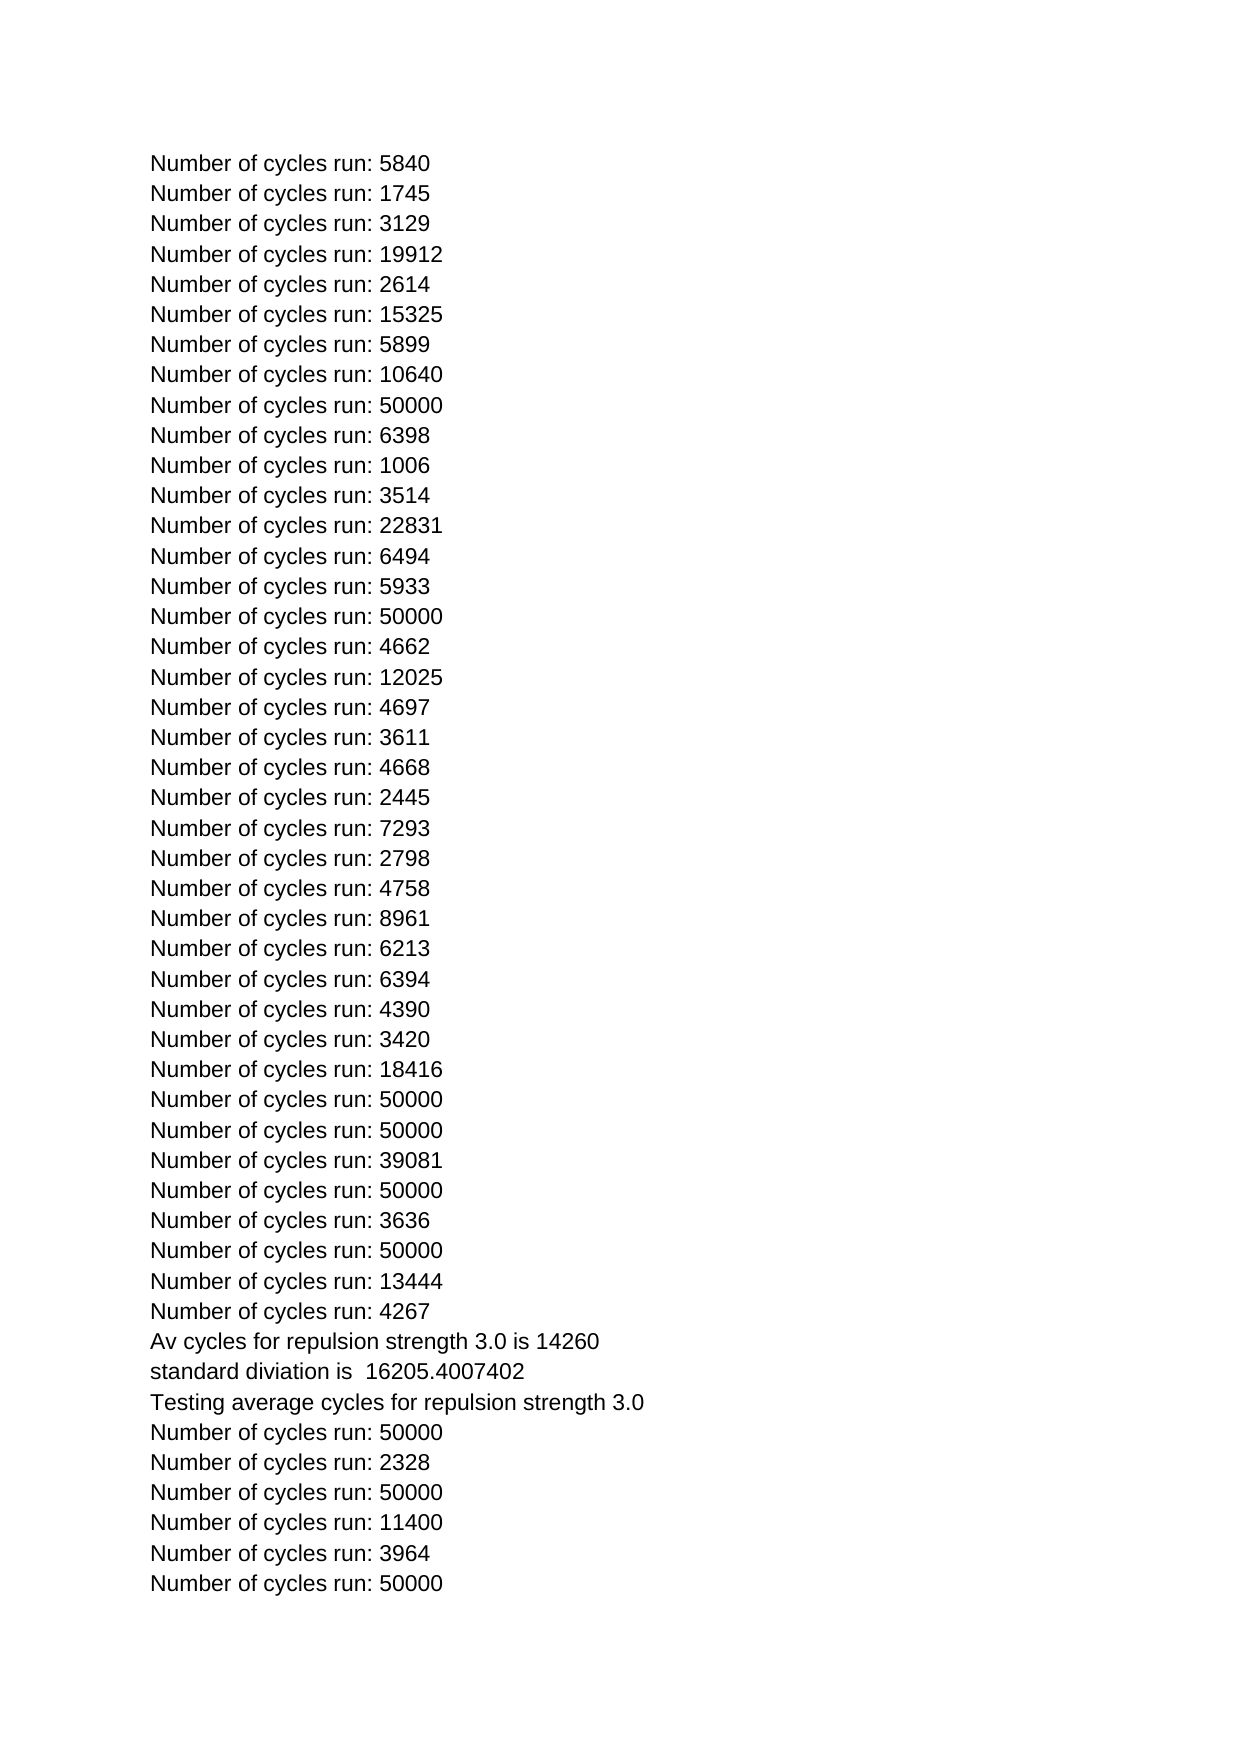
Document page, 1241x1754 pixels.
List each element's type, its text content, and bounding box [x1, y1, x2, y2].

text Number of cycles run: 18416 [150, 1056, 1090, 1083]
text standard diviation is 16205.4007402 [150, 1358, 1090, 1385]
text Number of cycles run: 50000 [150, 1570, 1090, 1596]
text Number of cycles run: 5899 [150, 331, 1090, 358]
text Number of cycles run: 3420 [150, 1026, 1090, 1052]
text Testing average cycles for repulsion strength 3.0 [150, 1388, 1090, 1415]
text Number of cycles run: 5933 [150, 573, 1090, 599]
text Number of cycles run: 50000 [150, 1419, 1090, 1445]
text Number of cycles run: 3964 [150, 1539, 1090, 1566]
text Number of cycles run: 4668 [150, 754, 1090, 781]
text Number of cycles run: 5840 [150, 150, 1090, 176]
text Number of cycles run: 2445 [150, 784, 1090, 811]
text Number of cycles run: 2798 [150, 845, 1090, 871]
text Number of cycles run: 50000 [150, 1479, 1090, 1506]
text Number of cycles run: 3636 [150, 1207, 1090, 1234]
text Number of cycles run: 6213 [150, 935, 1090, 962]
text Number of cycles run: 1745 [150, 180, 1090, 207]
text Number of cycles run: 50000 [150, 1177, 1090, 1203]
text Number of cycles run: 10640 [150, 361, 1090, 388]
text Number of cycles run: 4758 [150, 875, 1090, 901]
text Number of cycles run: 50000 [150, 1237, 1090, 1264]
text Number of cycles run: 4267 [150, 1298, 1090, 1324]
text Number of cycles run: 7293 [150, 814, 1090, 841]
text Number of cycles run: 19912 [150, 241, 1090, 267]
text Number of cycles run: 22831 [150, 512, 1090, 539]
text Number of cycles run: 50000 [150, 1086, 1090, 1113]
text Number of cycles run: 2328 [150, 1449, 1090, 1475]
text Number of cycles run: 3611 [150, 724, 1090, 750]
text Number of cycles run: 39081 [150, 1147, 1090, 1173]
text Number of cycles run: 4697 [150, 694, 1090, 720]
text Number of cycles run: 50000 [150, 392, 1090, 418]
text Number of cycles run: 3129 [150, 210, 1090, 237]
text Number of cycles run: 4390 [150, 996, 1090, 1022]
text Number of cycles run: 50000 [150, 1117, 1090, 1143]
text Number of cycles run: 50000 [150, 603, 1090, 629]
text Number of cycles run: 3514 [150, 482, 1090, 509]
text Number of cycles run: 11400 [150, 1509, 1090, 1536]
text Number of cycles run: 1006 [150, 452, 1090, 478]
text Number of cycles run: 12025 [150, 663, 1090, 690]
text Number of cycles run: 6394 [150, 966, 1090, 992]
text Number of cycles run: 4662 [150, 633, 1090, 660]
text Number of cycles run: 15325 [150, 301, 1090, 327]
text Number of cycles run: 13444 [150, 1268, 1090, 1294]
text Number of cycles run: 2614 [150, 271, 1090, 297]
text Number of cycles run: 6494 [150, 543, 1090, 569]
text Number of cycles run: 8961 [150, 905, 1090, 932]
text Number of cycles run: 6398 [150, 422, 1090, 448]
text Av cycles for repulsion strength 3.0 is 14260 [150, 1328, 1090, 1354]
